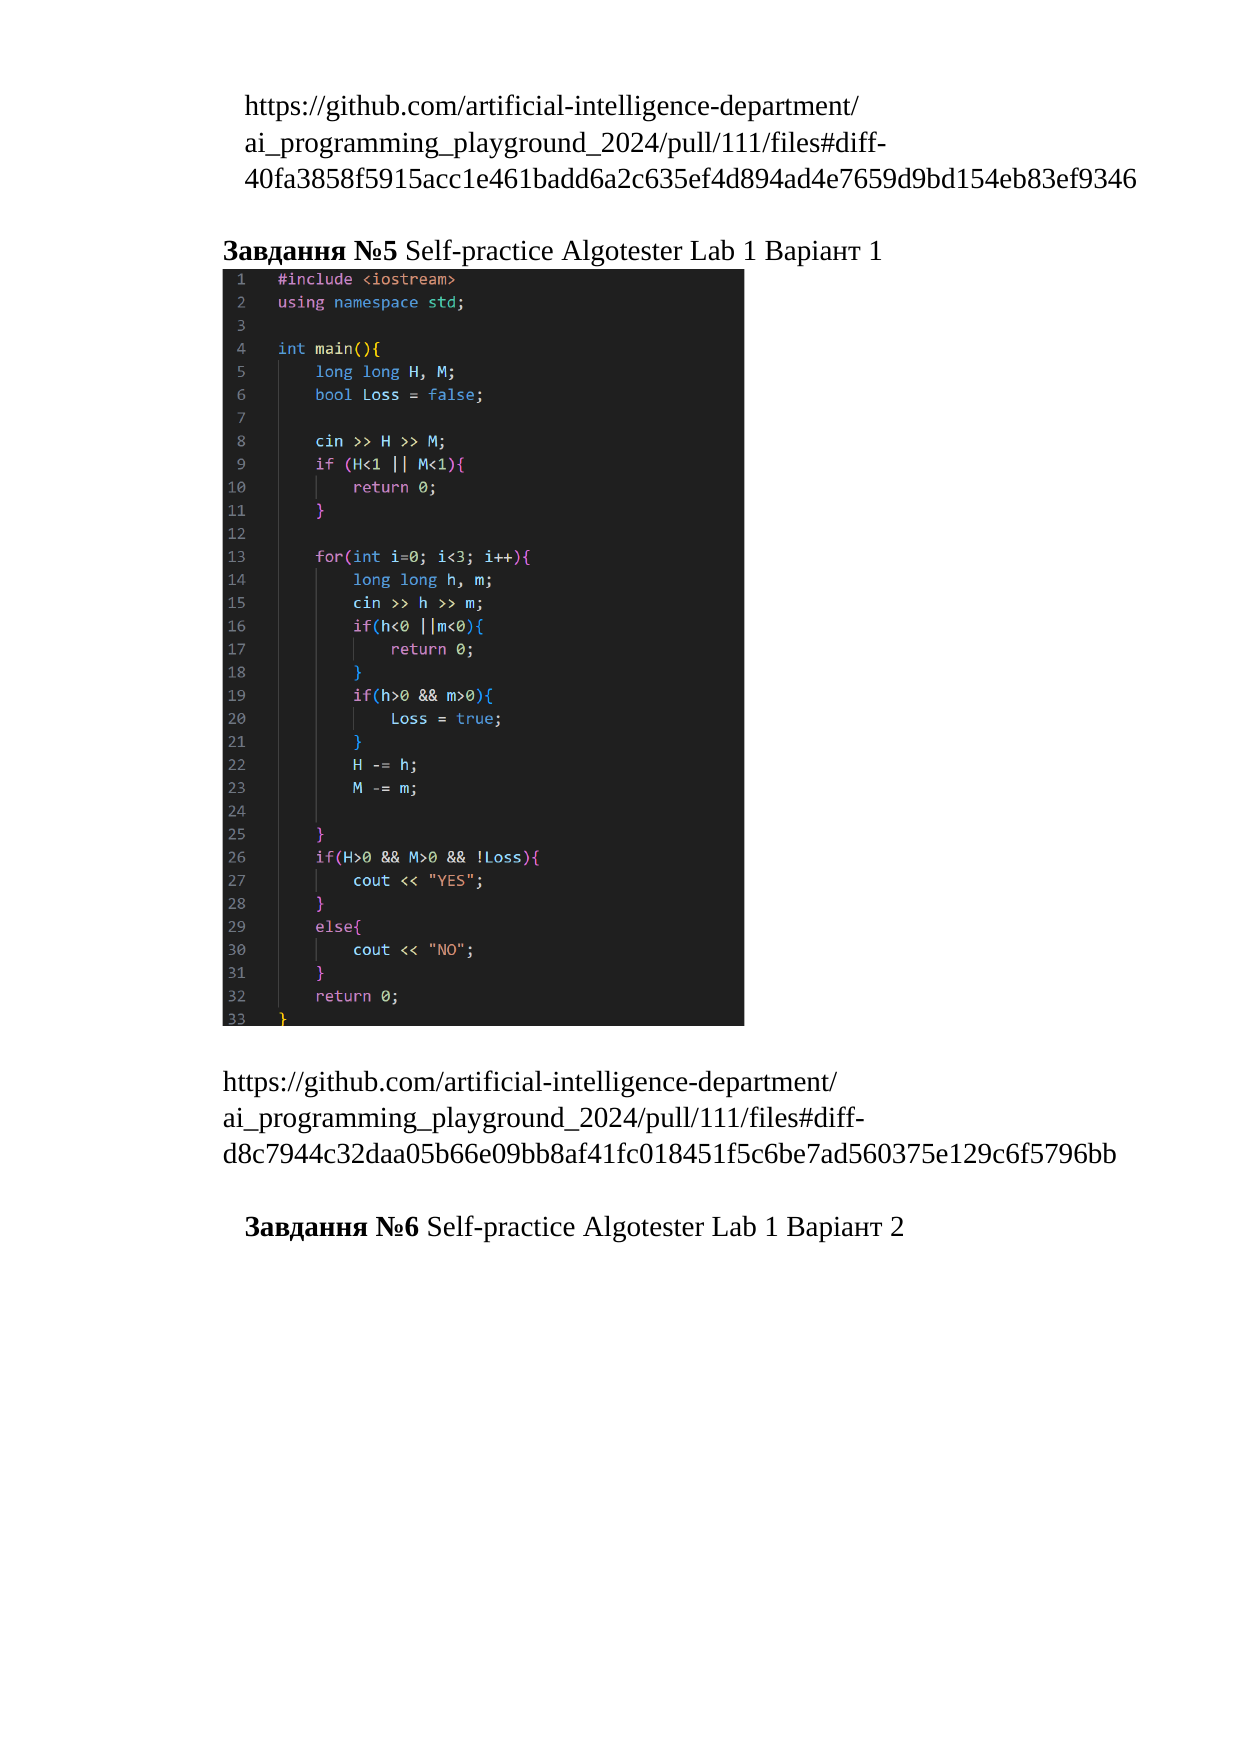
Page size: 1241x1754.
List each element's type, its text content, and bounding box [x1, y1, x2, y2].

list https://github.com/artificial-intelligence-department/ai_programming_playground_2024/pull/111/files#diff-40fa3858f5915acc1e461badd6a2c635ef4d894ad4e7659d9bd154eb83ef9346 [244, 88, 1152, 194]
list https://github.com/artificial-intelligence-department/ai_programming_playground_2024/pull/111/files#diff-d8c7944c32daa05b66e09bb8af41fc018451f5c6be7ad560375e129c6f5796bb [223, 1064, 1152, 1170]
list Завдання №6 Self-practice Algotester Lab 1 Варіант 2 [244, 1209, 1152, 1242]
list Завдання №5 Self-practice Algotester Lab 1 Варіант 1 [223, 233, 1152, 267]
picture [222, 269, 745, 1026]
